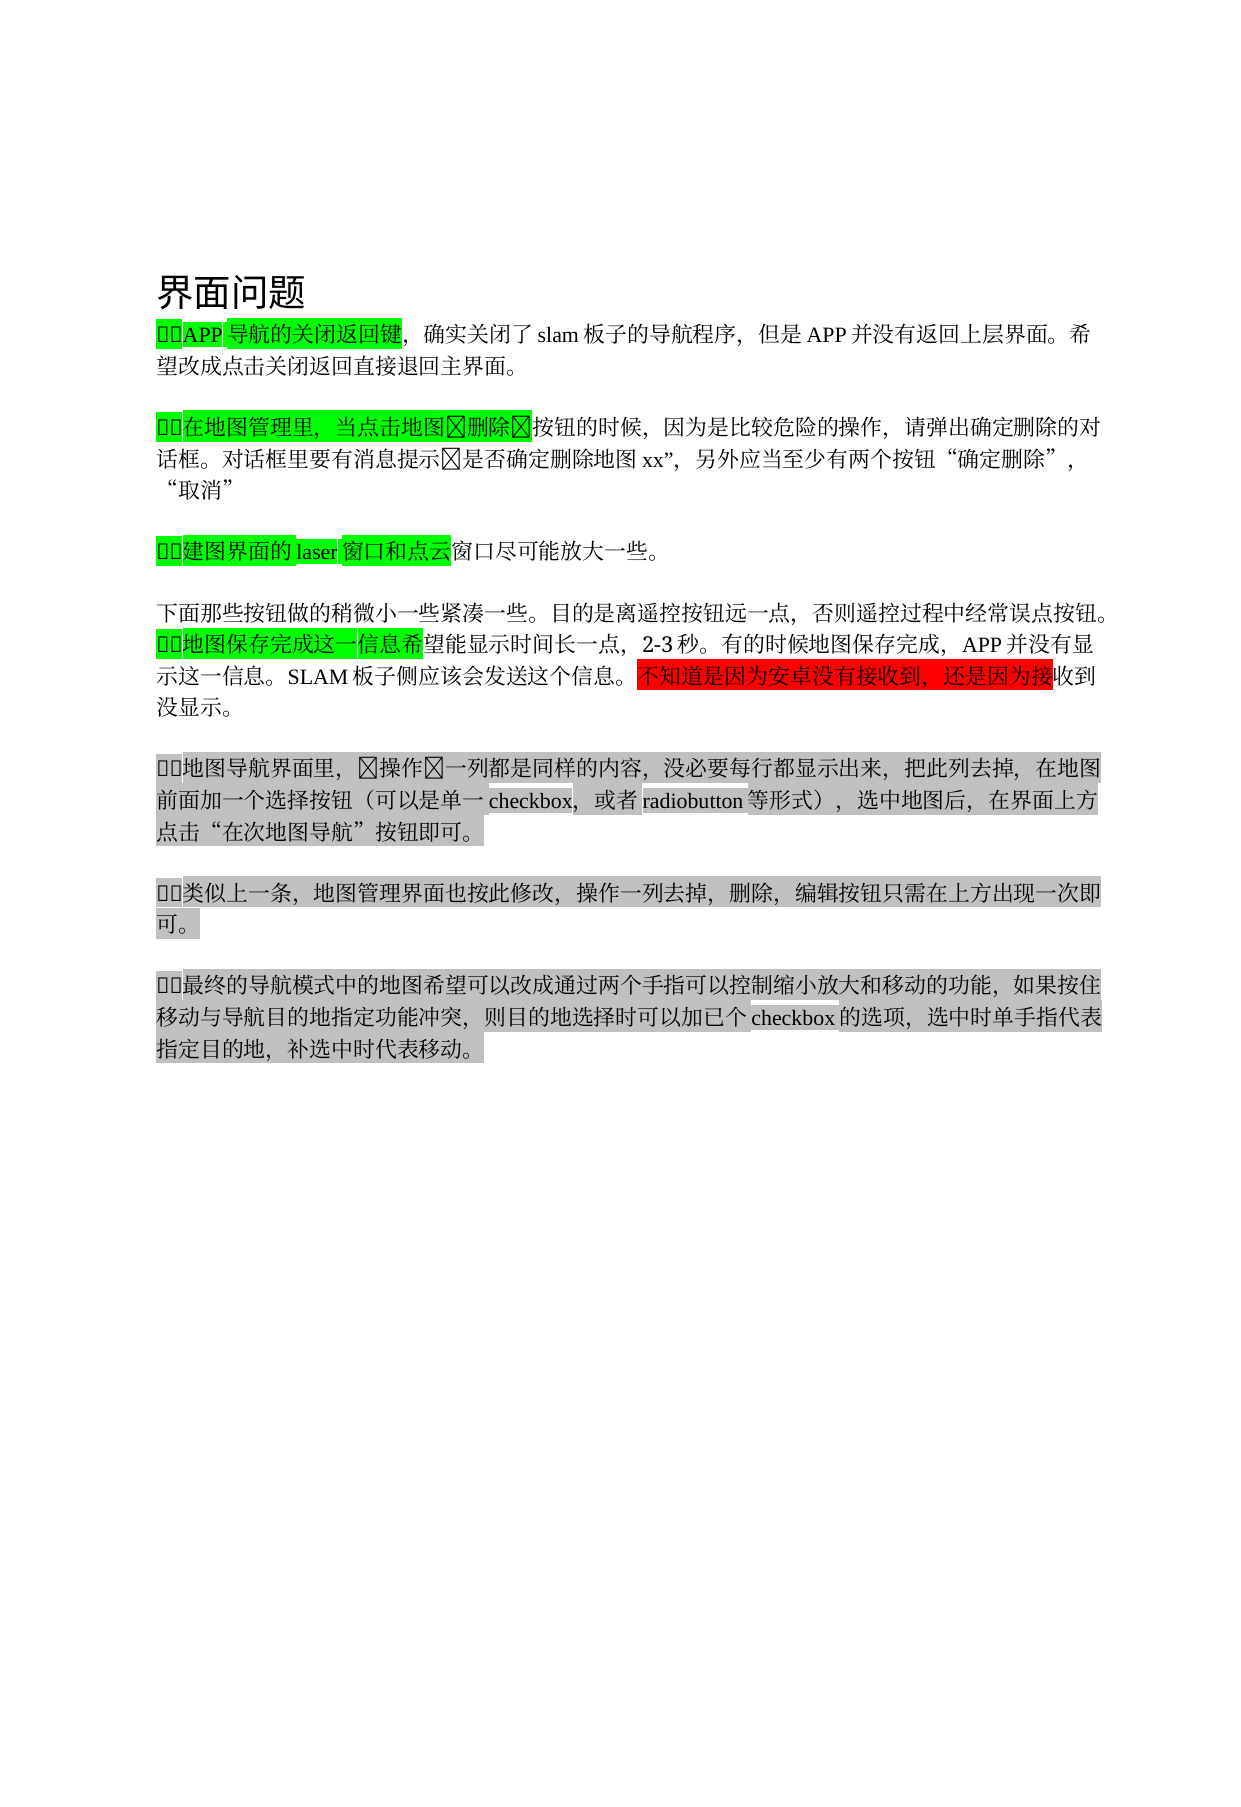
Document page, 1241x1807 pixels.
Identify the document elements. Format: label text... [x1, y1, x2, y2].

text 地图导航界面里，操作一列都是同样的内容，没必要每行都显示出来，把此列去掉，在地图前面加一个选择按钮（可以是单一checkbox，或者radiobutton等形式），选中地图后，在界面上方点击“在次地图导航”按钮即可。 [484, 752, 1105, 846]
text 在地图管理里，当点击地图删除按钮的时候，因为是比较危险的操作，请弹出确定删除的对话框。对话框里要有消息提示是否确定删除地图xx”，另外应当至少有两个按钮“确定删除”，“取消” [156, 410, 1105, 505]
text 地图保存完成这一信息希望能显示时间长一点，2-3秒。有的时候地图保存完成，APP并没有显示这一信息。SLAM板子侧应该会发送这个信息。不知道是因为安卓没有接收到，还是因为接收到没显示。 [156, 627, 1105, 722]
text 最终的导航模式中的地图希望可以改成通过两个手指可以控制缩小放大和移动的功能，如果按住移动与导航目的地指定功能冲突，则目的地选择时可以加已个checkbox的选项，选中时单手指代表指定目的地，补选中时代表移动。 [484, 969, 1105, 1063]
text APP导航的关闭返回键，确实关闭了slam板子的导航程序，但是APP并没有返回上层界面。希望改成点击关闭返回直接退回主界面。 [156, 317, 1105, 381]
text 下面那些按钮做的稍微小一些紧凑一些。目的是离遥控按钮远一点，否则遥控过程中经常误点按钮。 [156, 596, 1105, 627]
text 建图界面的laser窗口和点云窗口尽可能放大一些。 [156, 534, 1105, 566]
text 类似上一条，地图管理界面也按此修改，操作一列去掉，删除，编辑按钮只需在上方出现一次即可。 [156, 876, 1105, 939]
text 界面问题 [156, 263, 1105, 317]
